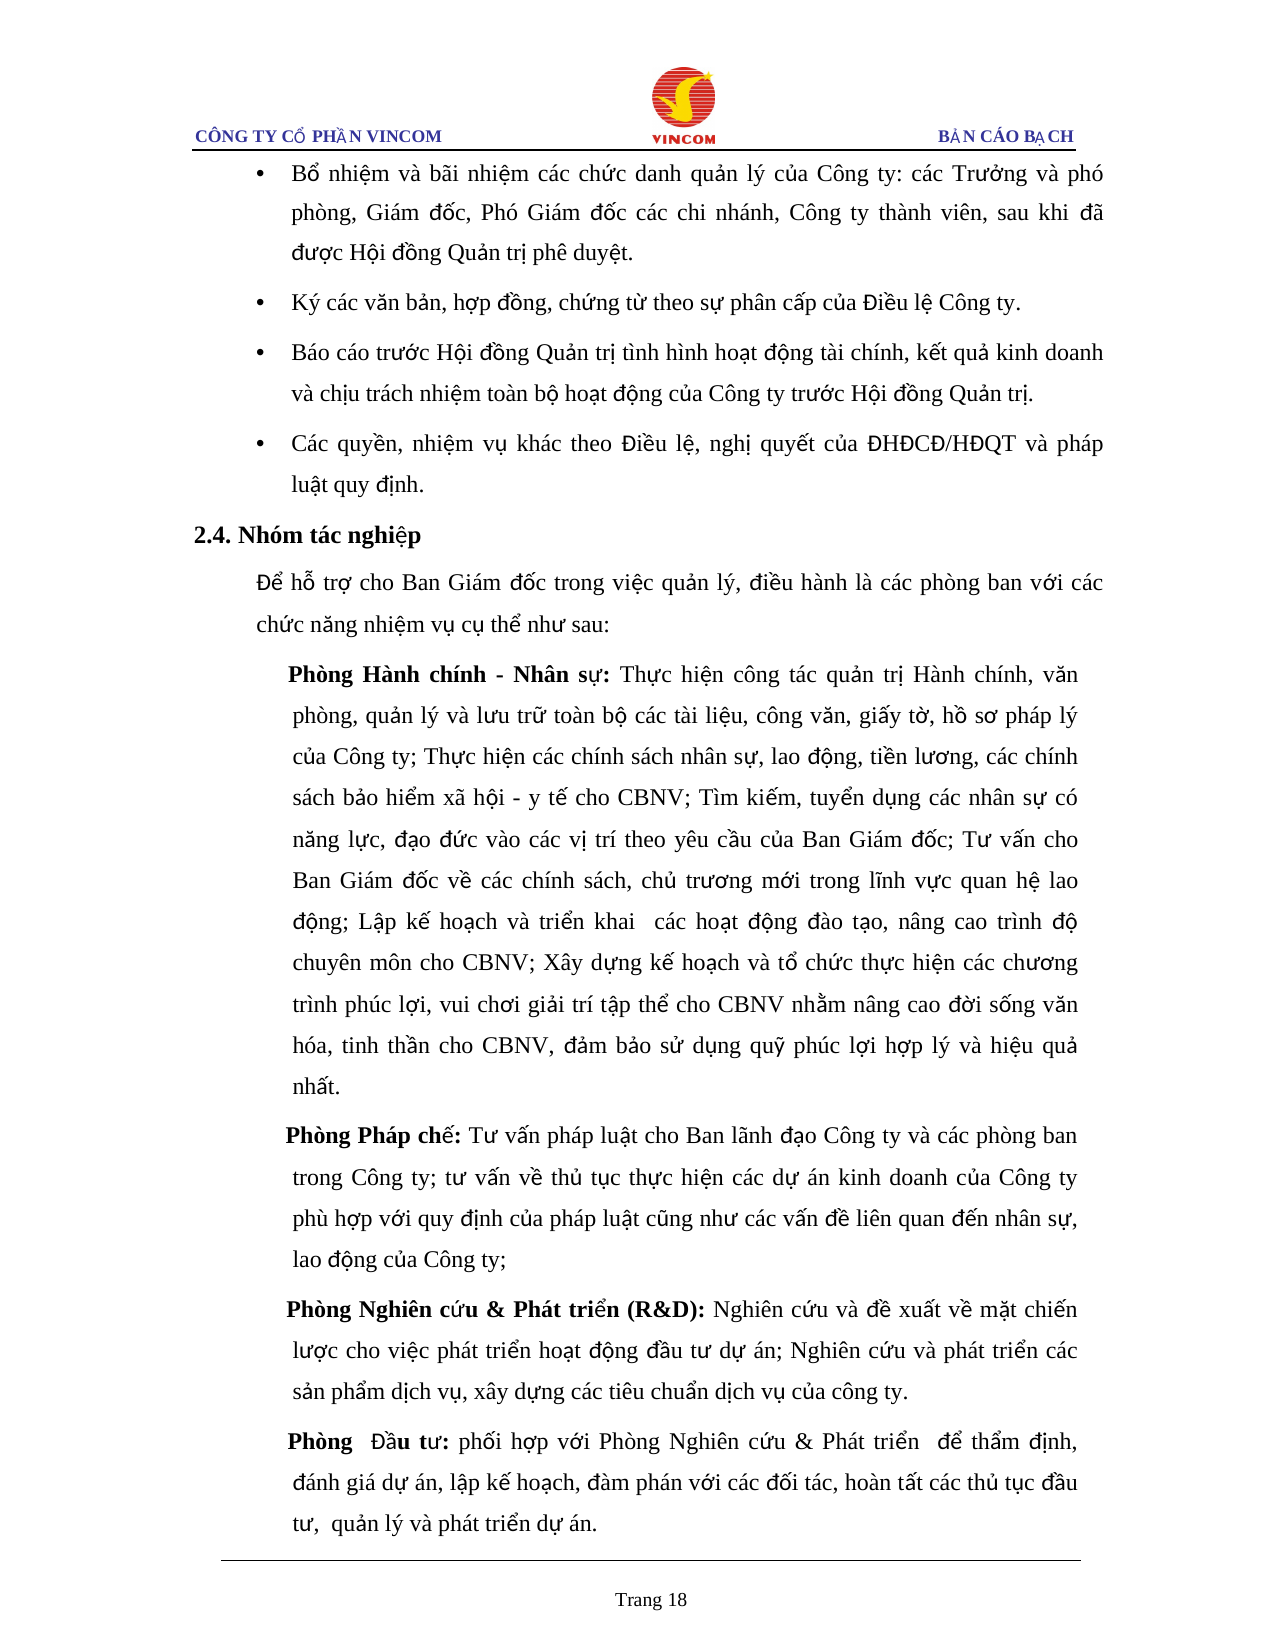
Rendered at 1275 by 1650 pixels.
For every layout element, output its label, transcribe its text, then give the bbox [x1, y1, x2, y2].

list Báo cáo trước Hội đồng Quản trị tình hình hoạt động tài chính, kết quả kinh doanh và chịu trách nhiệm toàn bộ hoạt động của Công ty trước Hội đồng Quản trị. [256, 337, 1103, 407]
text Phòng Pháp chế: Tư vấn pháp luật cho Ban lãnh đạo Công ty và các phòng ban trong Công ty; tư vấn về thủ tục thực hiện các dự án kinh doanh của Công ty phù hợp với quy định của pháp luật cũng như các vấn đề liên quan đến nhân sự, lao động của Công ty; [278, 1121, 1078, 1274]
text Phòng Nghiên cứu & Phát triển (R&D): Nghiên cứu và đề xuất về mặt chiến lược cho việc phát triển hoạt động đầu tư dự án; Nghiên cứu và phát triển các sản phẩm dịch vụ, xây dựng các tiêu chuẩn dịch vụ của công ty. [278, 1294, 1078, 1406]
subtitle 2.4. Nhóm tác nghiệp [193, 519, 1121, 550]
list Bổ nhiệm và bãi nhiệm các chức danh quản lý của Công ty: các Trưởng và phó phòng, Giám đốc, Phó Giám đốc các chi nhánh, Công ty thành viên, sau khi đã được Hội đồng Quản trị phê duyệt. [256, 158, 1103, 267]
text Phòng Đầu tư: phối hợp với Phòng Nghiên cứu & Phát triển để thẩm định, đánh giá dự án, lập kế hoạch, đàm phán với các đối tác, hoàn tất các thủ tục đầu tư, quản lý và phát triển dự án. [278, 1426, 1078, 1538]
picture [652, 67, 715, 144]
list Ký các văn bản, hợp đồng, chứng từ theo sự phân cấp của Điều lệ Công ty. [256, 287, 1103, 316]
list Các quyền, nhiệm vụ khác theo Điều lệ, nghị quyết của ĐHĐCĐ/HĐQT và pháp luật quy định. [256, 428, 1103, 499]
text Để hỗ trợ cho Ban Giám đốc trong việc quản lý, điều hành là các phòng ban với các chức năng nhiệm vụ cụ thể như sau: [256, 567, 1103, 638]
text Phòng Hành chính - Nhân sự: Thực hiện công tác quản trị Hành chính, văn phòng, quản lý và lưu trữ toàn bộ các tài liệu, công văn, giấy tờ, hồ sơ pháp lý của Công ty; Thực hiện các chính sách nhân sự, lao động, tiền lương, các chính sách bảo hiểm xã hội - y tế cho CBNV; Tìm kiếm, tuyển dụng các nhân sự có năng lực, đạo đức vào các vị trí theo yêu cầu của Ban Giám đốc; Tư vấn cho Ban Giám đốc về các chính sách, chủ trương mới trong lĩnh vực quan hệ lao động; Lập kế hoạch và triển khai các hoạt động đào tạo, nâng cao trình độ chuyên môn cho CBNV; Xây dựng kế hoạch và tổ chức thực hiện các chương trình phúc lợi, vui chơi giải trí tập thể cho CBNV nhằm nâng cao đời sống văn hóa, tinh thần cho CBNV, đảm bảo sử dụng quỹ phúc lợi hợp lý và hiệu quả nhất. [278, 659, 1078, 1100]
